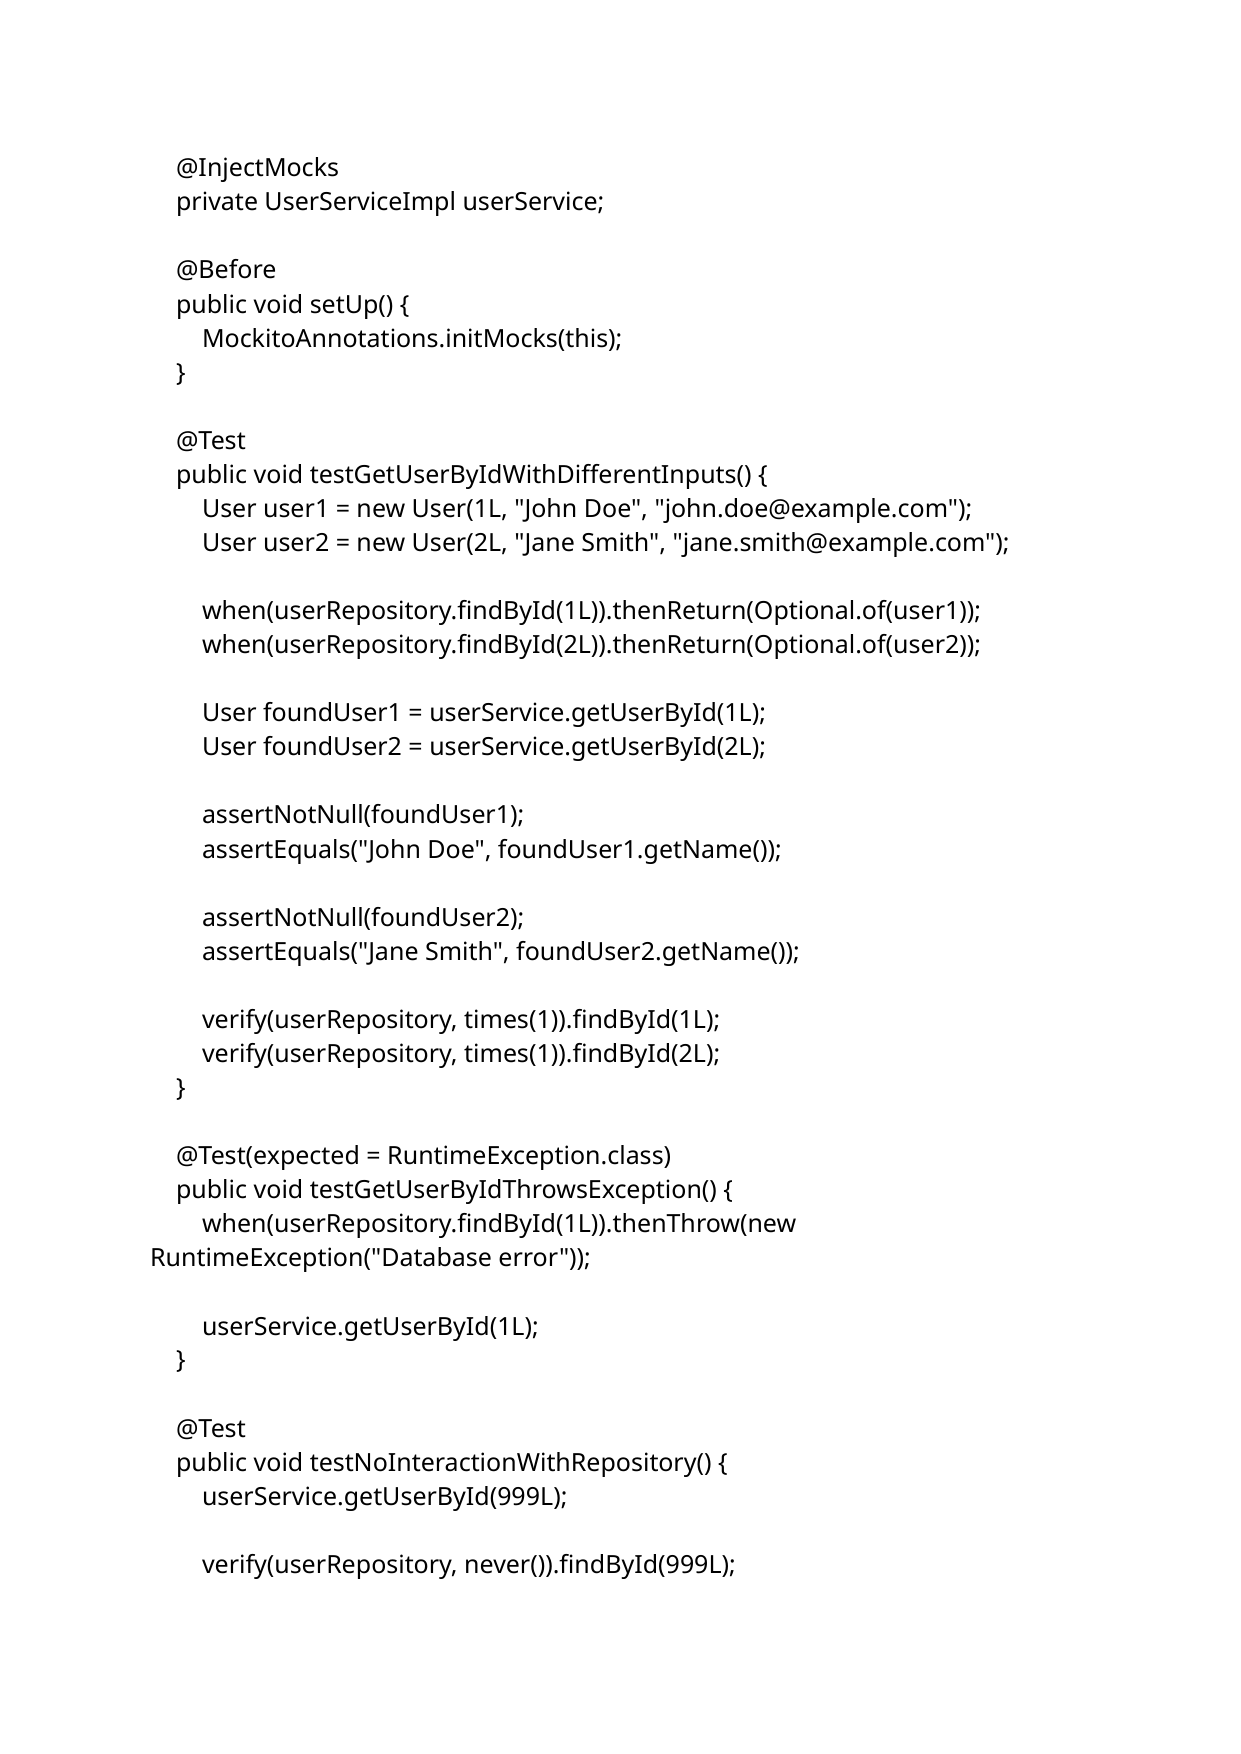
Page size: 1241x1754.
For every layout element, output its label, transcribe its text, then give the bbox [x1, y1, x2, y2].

text public void setUp() { [150, 286, 1090, 320]
text assertEquals("John Doe", foundUser1.getName()); [150, 831, 1090, 865]
text when(userRepository.findById(1L)).thenReturn(Optional.of(user1)); [150, 593, 1090, 627]
text userService.getUserById(999L); [150, 1478, 1090, 1512]
text verify(userRepository, times(1)).findById(2L); [150, 1036, 1090, 1070]
text verify(userRepository, never()).findById(999L); [150, 1547, 1090, 1581]
text when(userRepository.findById(1L)).thenThrow(new RuntimeException("Database error")); [150, 1206, 1090, 1274]
text verify(userRepository, times(1)).findById(1L); [150, 1002, 1090, 1036]
text userService.getUserById(1L); [150, 1308, 1090, 1342]
text assertNotNull(foundUser2); [150, 899, 1090, 933]
text @Test [150, 422, 1090, 457]
text @InjectMocks [150, 150, 1090, 184]
text } [150, 1070, 1090, 1104]
text User user2 = new User(2L, "Jane Smith", "jane.smith@example.com"); [150, 525, 1090, 559]
text public void testGetUserByIdWithDifferentInputs() { [150, 457, 1090, 491]
text User foundUser2 = userService.getUserById(2L); [150, 729, 1090, 763]
text @Test(expected = RuntimeException.class) [150, 1138, 1090, 1172]
text @Before [150, 252, 1090, 286]
text private UserServiceImpl userService; [150, 184, 1090, 218]
text } [150, 1342, 1090, 1376]
text public void testGetUserByIdThrowsException() { [150, 1172, 1090, 1206]
text assertNotNull(foundUser1); [150, 797, 1090, 831]
text public void testNoInteractionWithRepository() { [150, 1444, 1090, 1478]
text @Test [150, 1410, 1090, 1444]
text MockitoAnnotations.initMocks(this); [150, 320, 1090, 354]
text when(userRepository.findById(2L)).thenReturn(Optional.of(user2)); [150, 627, 1090, 661]
text User foundUser1 = userService.getUserById(1L); [150, 695, 1090, 729]
text } [150, 354, 1090, 388]
text assertEquals("Jane Smith", foundUser2.getName()); [150, 933, 1090, 967]
text User user1 = new User(1L, "John Doe", "john.doe@example.com"); [150, 491, 1090, 525]
